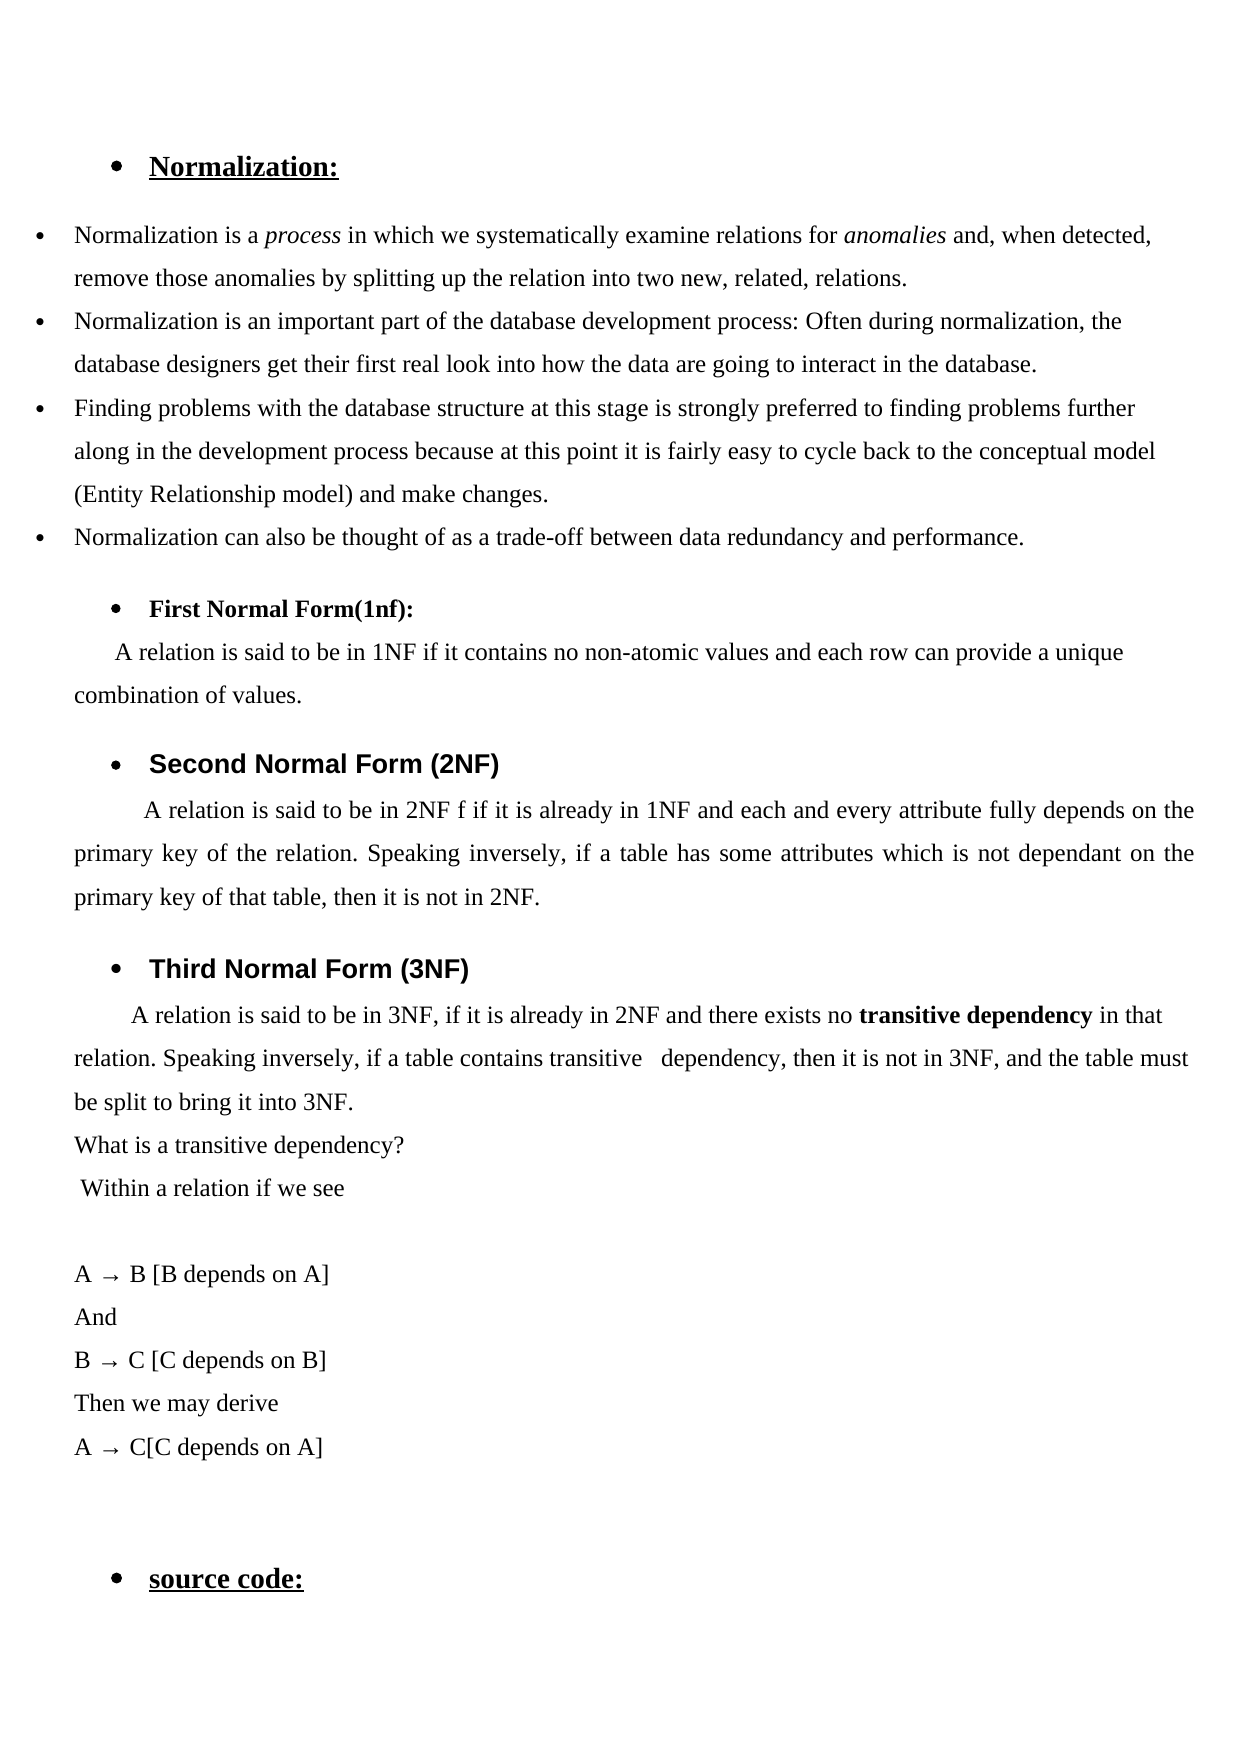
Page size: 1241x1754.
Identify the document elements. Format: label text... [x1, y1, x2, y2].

text Within a relation if we see [74, 1173, 1196, 1202]
text What is a transitive dependency? [74, 1130, 1196, 1158]
list Normalization is a process in which we systematically examine relations for anomalies and, when detected, remove those anomalies by splitting up the relation into two new, related, relations. [36, 220, 1196, 292]
text A → B [B depends on A] And B → C [C depends on B] Then we may derive A → C[C depends on A] [74, 1216, 1196, 1460]
list source code: [111, 1561, 1196, 1595]
text A relation is said to be in 3NF, if it is already in 2NF and there exists no transitive dependency in that relation. Speaking inversely, if a table contains transitive dependency, then it is not in 3NF, and the table must be split to bring it into 3NF. [74, 1000, 1196, 1115]
list Second Normal Form (2NF) [111, 748, 1196, 780]
text A relation is said to be in 1NF if it contains no non-atomic values and each row can provide a unique combination of values. [74, 637, 1196, 709]
list Normalization can also be thought of as a trade-off between data redundancy and performance. [36, 522, 1196, 551]
list Normalization is an important part of the database development process: Often during normalization, the database designers get their first real look into how the data are going to interact in the database. [36, 306, 1196, 378]
list First Normal Form(1nf): [111, 594, 1196, 623]
text A relation is said to be in 2NF f if it is already in 1NF and each and every attribute fully depends on the primary key of the relation. Speaking inversely, if a table has some attributes which is not dependant on the primary key of that table, then it is not in 2NF. [74, 795, 1196, 910]
list Finding problems with the database structure at this stage is strongly preferred to finding problems further along in the development process because at this point it is fairly easy to cycle back to the conceptual model (Entity Relationship model) and make changes. [36, 393, 1196, 508]
list Normalization: [111, 149, 1196, 183]
subtitle Third Normal Form (3NF) [111, 953, 1196, 985]
